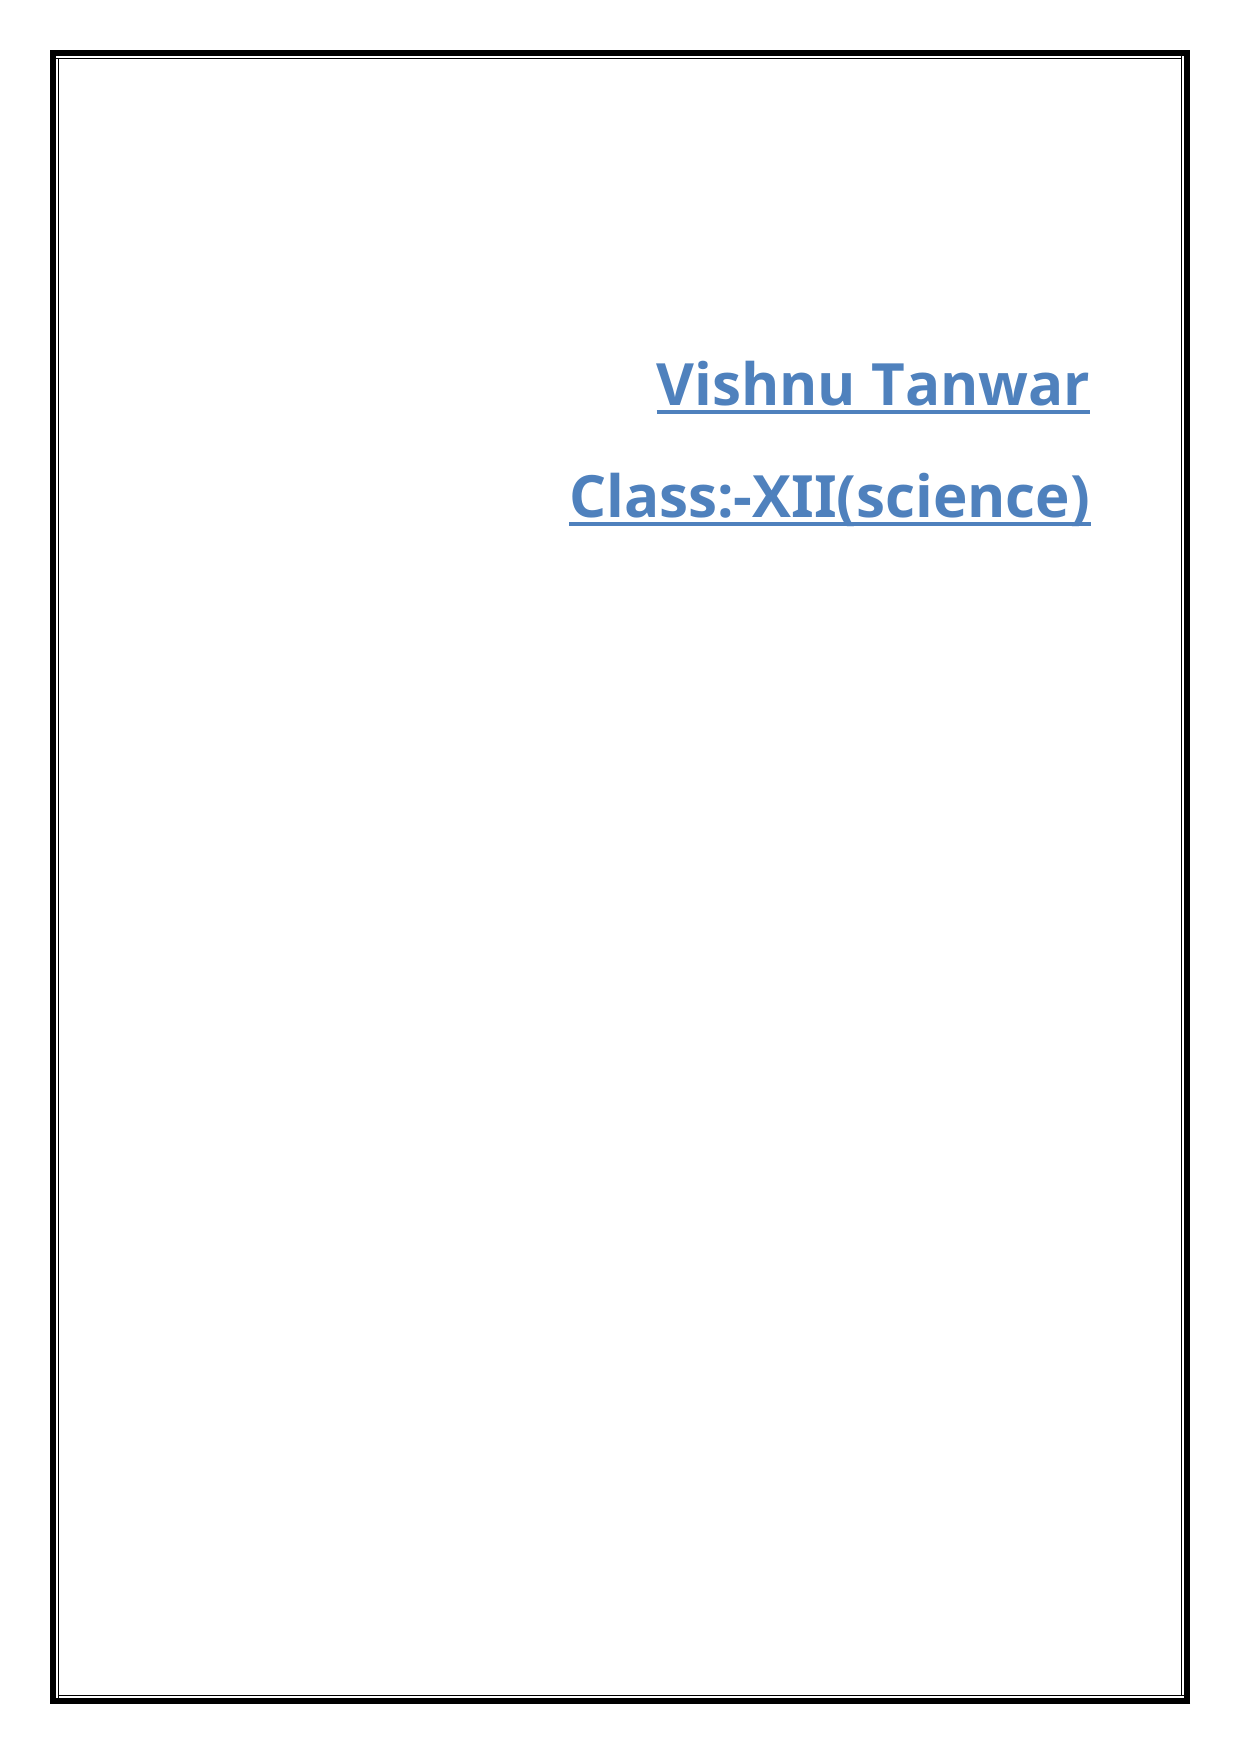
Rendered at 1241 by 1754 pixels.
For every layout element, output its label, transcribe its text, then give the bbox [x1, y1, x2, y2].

text Vishnu Tanwar [150, 343, 1090, 422]
text Class:-XII(science) [150, 455, 1090, 534]
